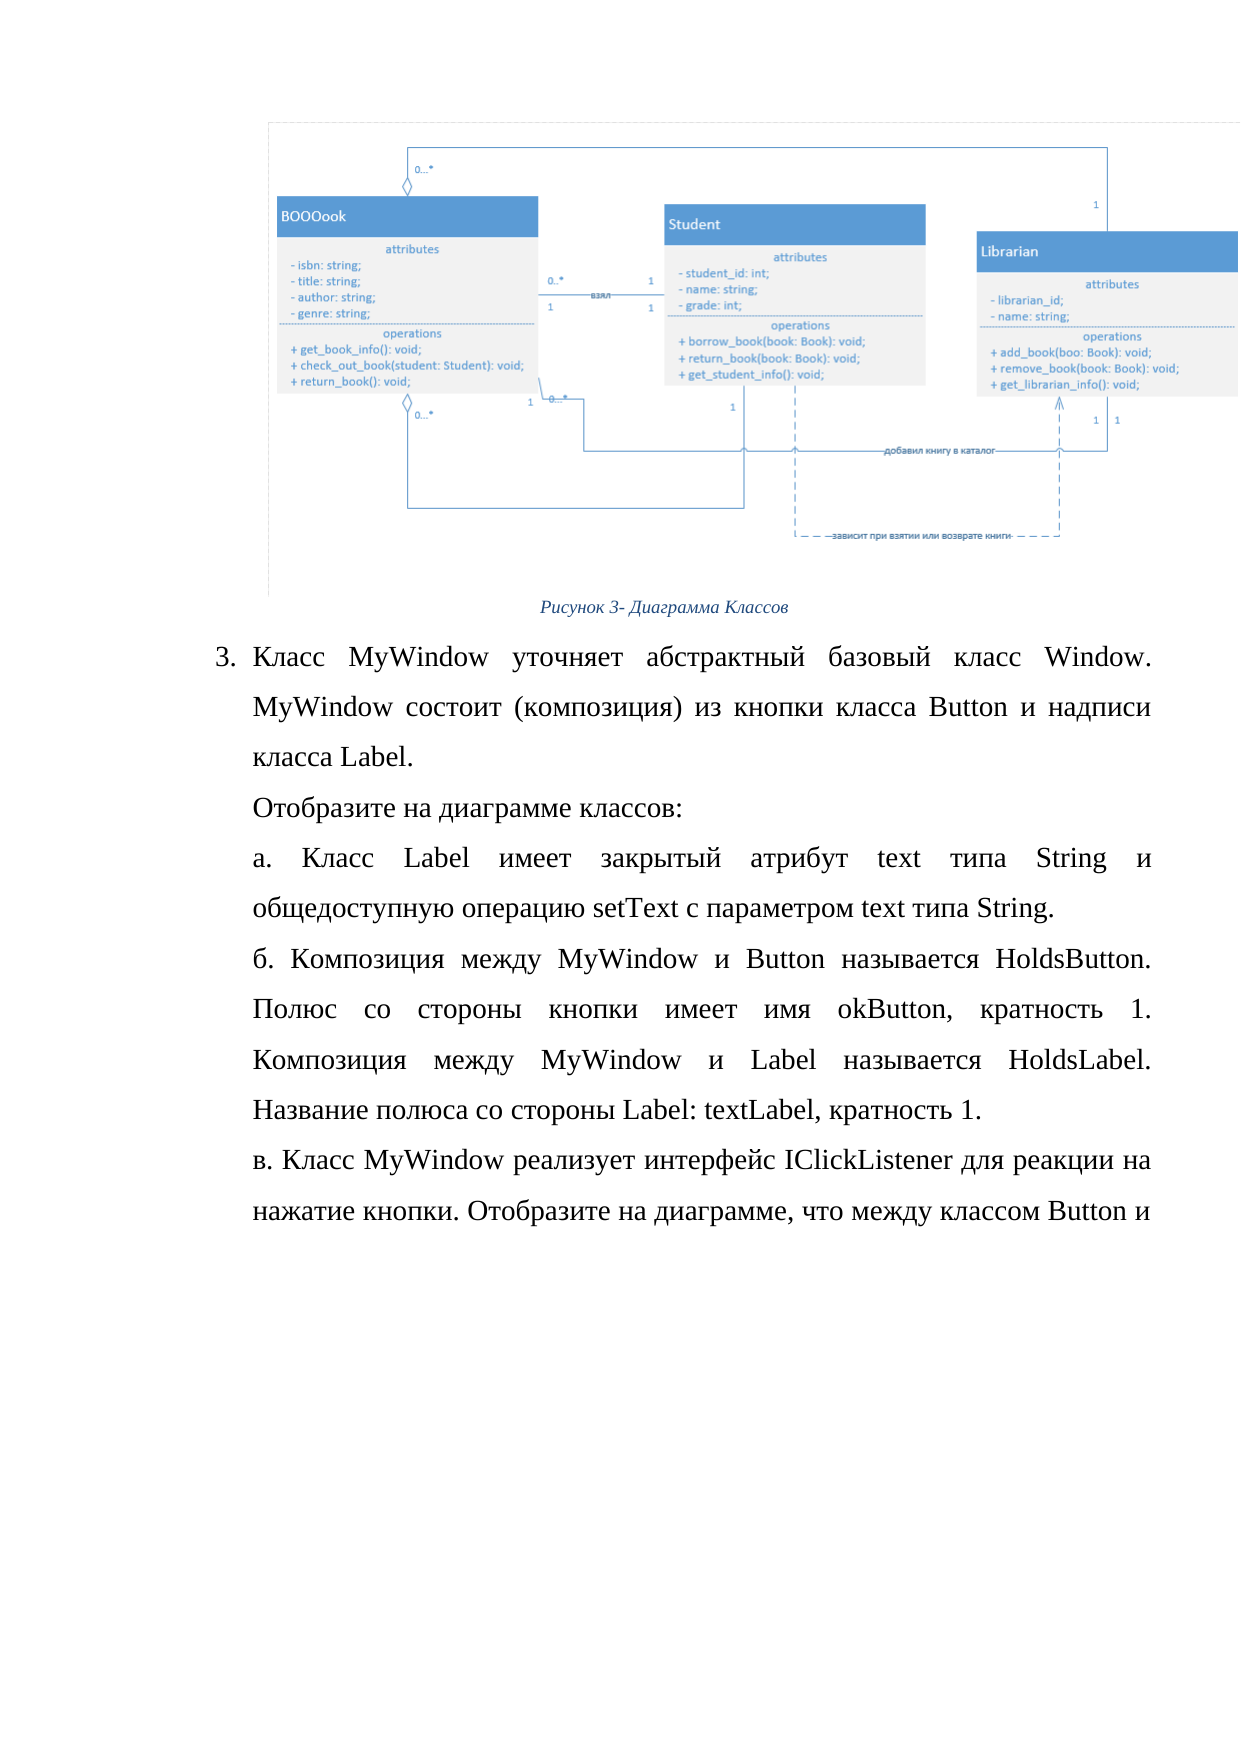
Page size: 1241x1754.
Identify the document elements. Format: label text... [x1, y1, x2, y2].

text б. Композиция между MyWindow и Button называется HoldsButton. Полюс со стороны кнопки имеет имя okButton, кратность 1. Композиция между MyWindow и Label называется HoldsLabel. Название полюса со стороны Label: textLabel, кратность 1. [252, 941, 1152, 1126]
text а. Класс Label имеет закрытый атрибут text типа String и общедоступную операцию setText c параметром text типа String. [252, 840, 1152, 924]
list Класс MyWindow уточняет абстрактный базовый класс Window. MyWindow состоит (композиция) из кнопки класса Button и надписи класса Label. [215, 639, 1152, 773]
text Рисунок 3- Диаграмма Классов [167, 596, 1163, 618]
picture [252, 108, 1241, 597]
text Отобразите на диаграмме классов: [252, 790, 1163, 823]
text в. Класс MyWindow реализует интерфейс IClickListener для реакции на нажатие кнопки. Отобразите на диаграмме, что между классом Button и [252, 1142, 1152, 1226]
